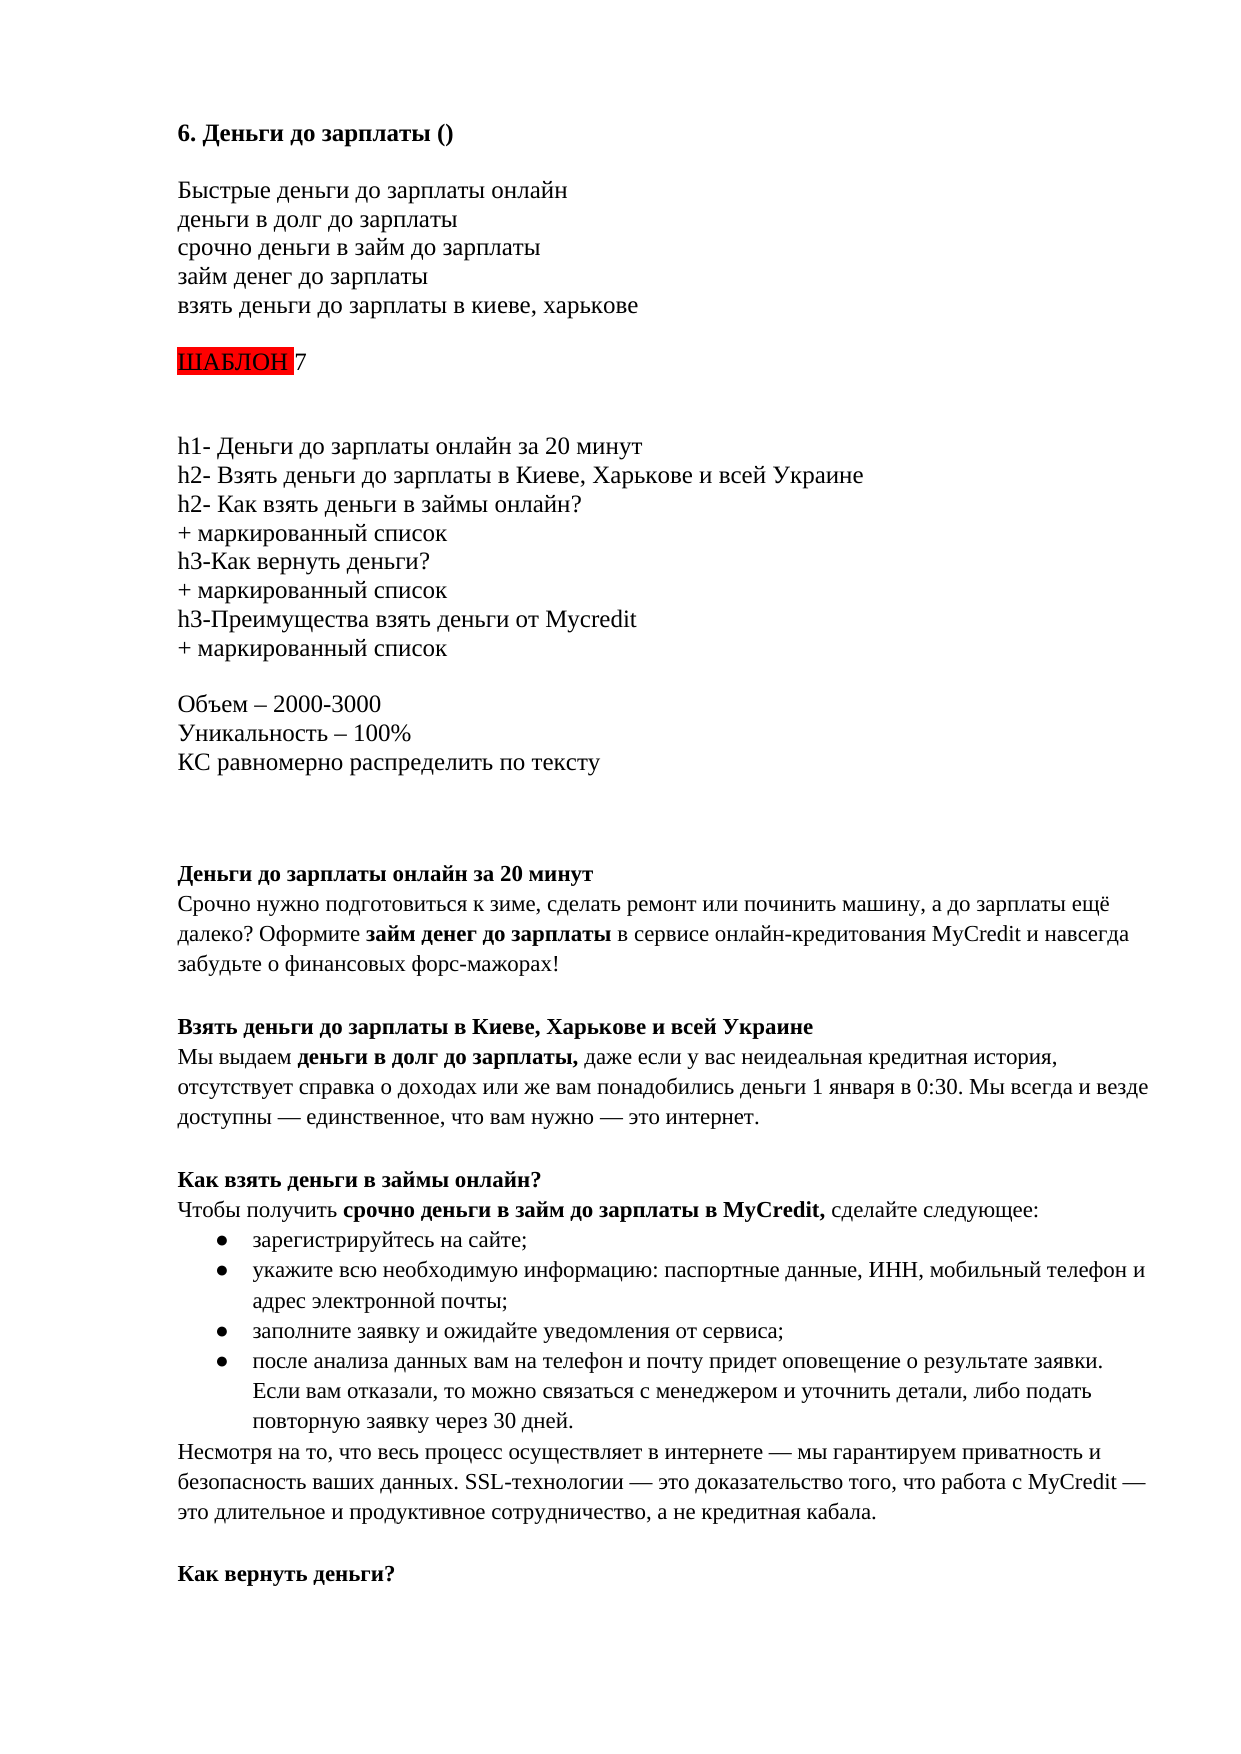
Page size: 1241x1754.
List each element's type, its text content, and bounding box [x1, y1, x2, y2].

list после анализа данных вам на телефон и почту придет оповещение о результате заявки. Если вам отказали, то можно связаться с менеджером и уточнить детали, либо подать повторную заявку через 30 дней. [215, 1347, 1152, 1434]
list зарегистрируйтесь на сайте; [215, 1226, 1152, 1253]
text Как вернуть деньги? [177, 1561, 1152, 1587]
text Как взять деньги в займы онлайн? [177, 1166, 1152, 1192]
text + маркированный список [177, 633, 1152, 661]
text Мы выдаем деньги в долг до зарплаты, даже если у вас неидеальная кредитная история, отсутствует справка о доходах или же вам понадобились деньги 1 января в 0:30. Мы всегда и везде доступны — единственное, что вам нужно — это интернет. [177, 1043, 1152, 1130]
text h1- Деньги до зарплаты онлайн за 20 минут [177, 431, 1152, 460]
text срочно деньги в займ до зарплаты [177, 232, 1152, 261]
text Несмотря на то, что весь процесс осуществляет в интернете — мы гарантируем приватность и безопасность ваших данных. SSL-технологии — это доказательство того, что работа с MyCredit — это длительное и продуктивное сотрудничество, а не кредитная кабала. [177, 1438, 1152, 1524]
list укажите всю необходимую информацию: паспортные данные, ИНН, мобильный телефон и адрес электронной почты; [215, 1256, 1152, 1313]
text Срочно нужно подготовиться к зиме, сделать ремонт или починить машину, а до зарплаты ещё далеко? Оформите займ денег до зарплаты в сервисе онлайн-кредитования MyCredit и навсегда забудьте о финансовых форс-мажорах! [177, 890, 1152, 977]
text h3-Преимущества взять деньги от Mycredit [177, 604, 1152, 633]
text взять деньги до зарплаты в киеве, харькове [177, 290, 1152, 319]
text КС равномерно распределить по тексту [177, 747, 1152, 776]
list заполните заявку и ожидайте уведомления от сервиса; [215, 1317, 1152, 1343]
text деньги в долг до зарплаты [177, 204, 1152, 232]
text Взять деньги до зарплаты в Киеве, Харькове и всей Украине [177, 1013, 1152, 1039]
text займ денег до зарплаты [177, 261, 1152, 290]
text Быстрые деньги до зарплаты онлайн [177, 175, 1152, 204]
text Деньги до зарплаты онлайн за 20 минут [177, 860, 1152, 886]
text h2- Взять деньги до зарплаты в Киеве, Харькове и всей Украине [177, 460, 1152, 489]
text h2- Как взять деньги в займы онлайн? + маркированный список [177, 489, 1152, 546]
text Уникальность – 100% [177, 718, 1152, 747]
text + маркированный список [177, 575, 1152, 604]
text Чтобы получить срочно деньги в займ до зарплаты в MyCredit, сделайте следующее: [177, 1196, 1152, 1222]
text h3-Как вернуть деньги? [177, 546, 1152, 575]
text Объем – 2000-3000 [177, 689, 1152, 718]
text 6. Деньги до зарплаты () [177, 118, 1152, 147]
text ШАБЛОН 7 [294, 347, 1152, 375]
